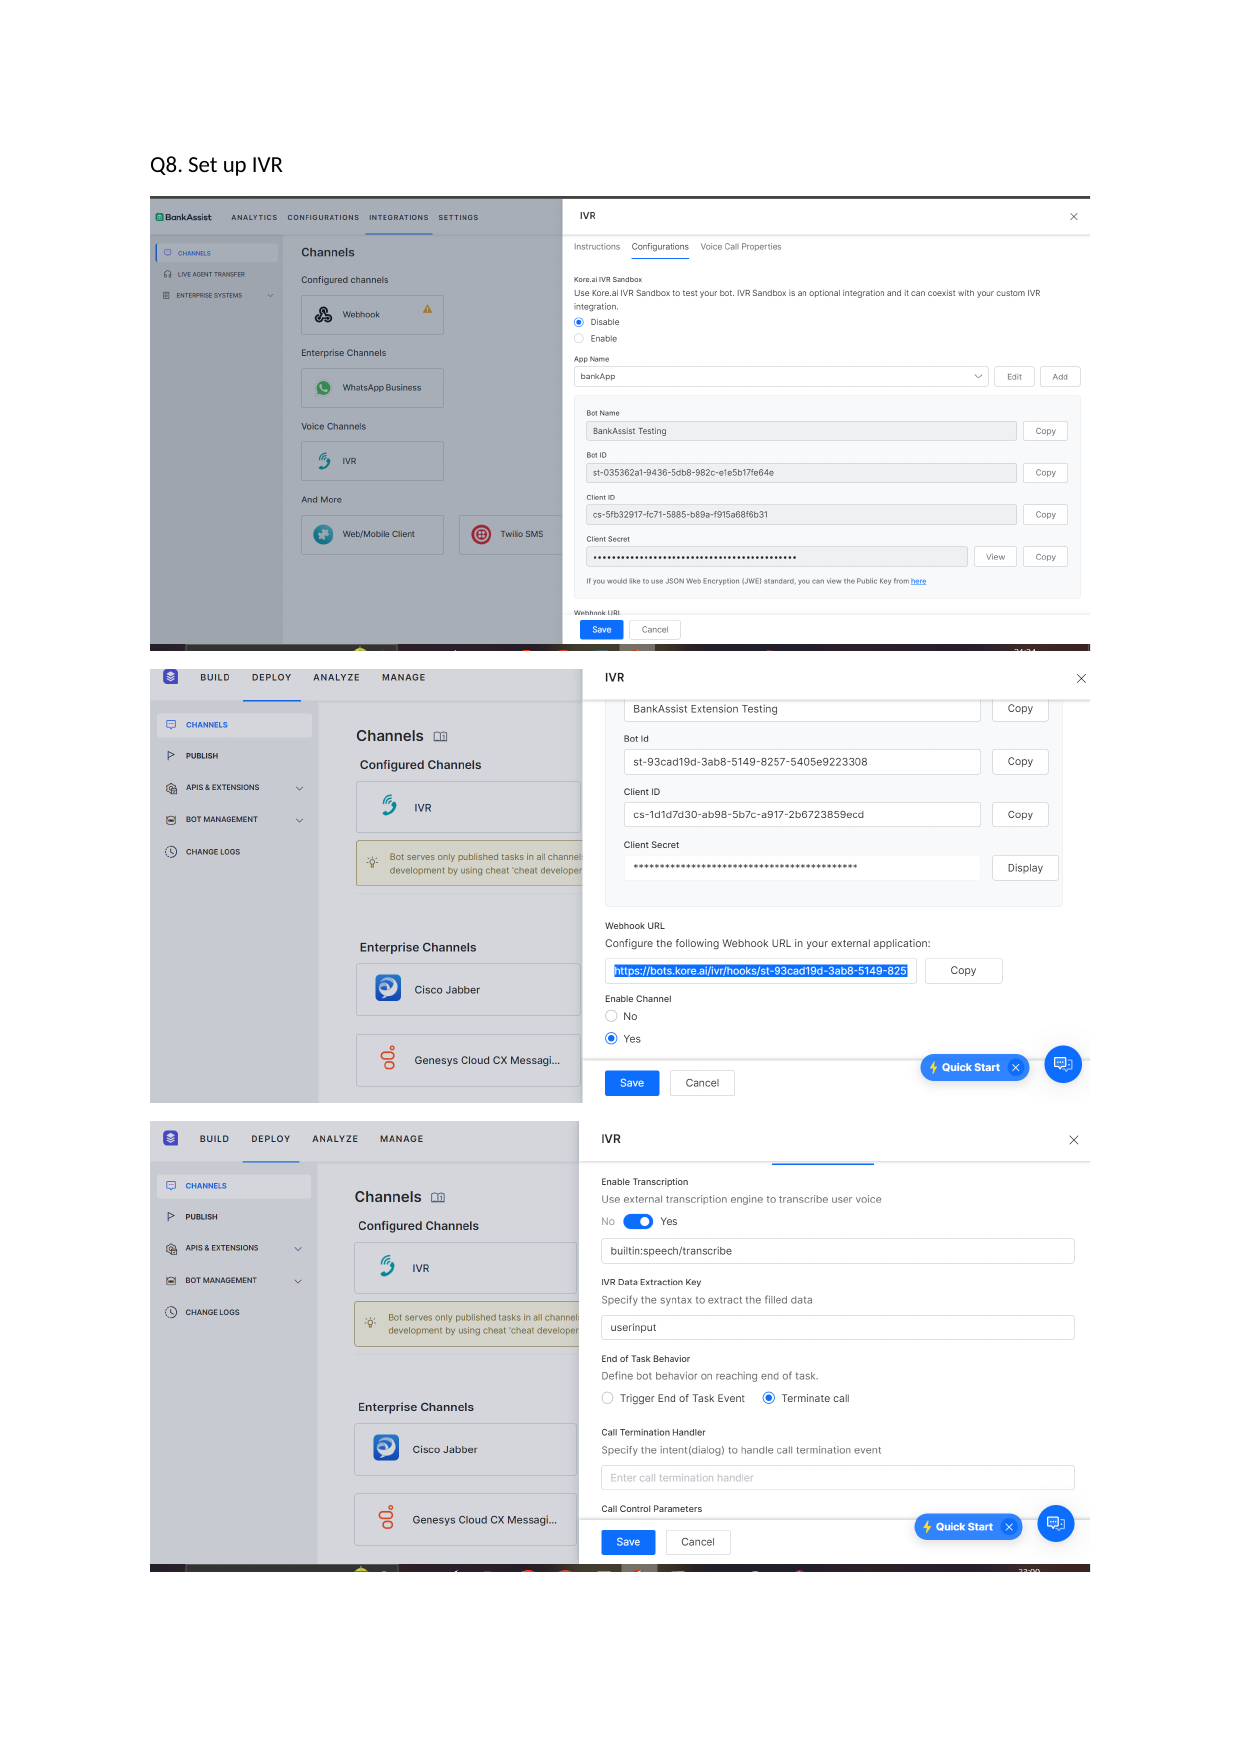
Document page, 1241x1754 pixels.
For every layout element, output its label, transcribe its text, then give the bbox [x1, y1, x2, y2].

picture [150, 669, 1091, 1103]
picture [150, 1121, 1091, 1572]
text Q8. Set up IVR [150, 150, 1090, 178]
picture [150, 196, 1091, 651]
